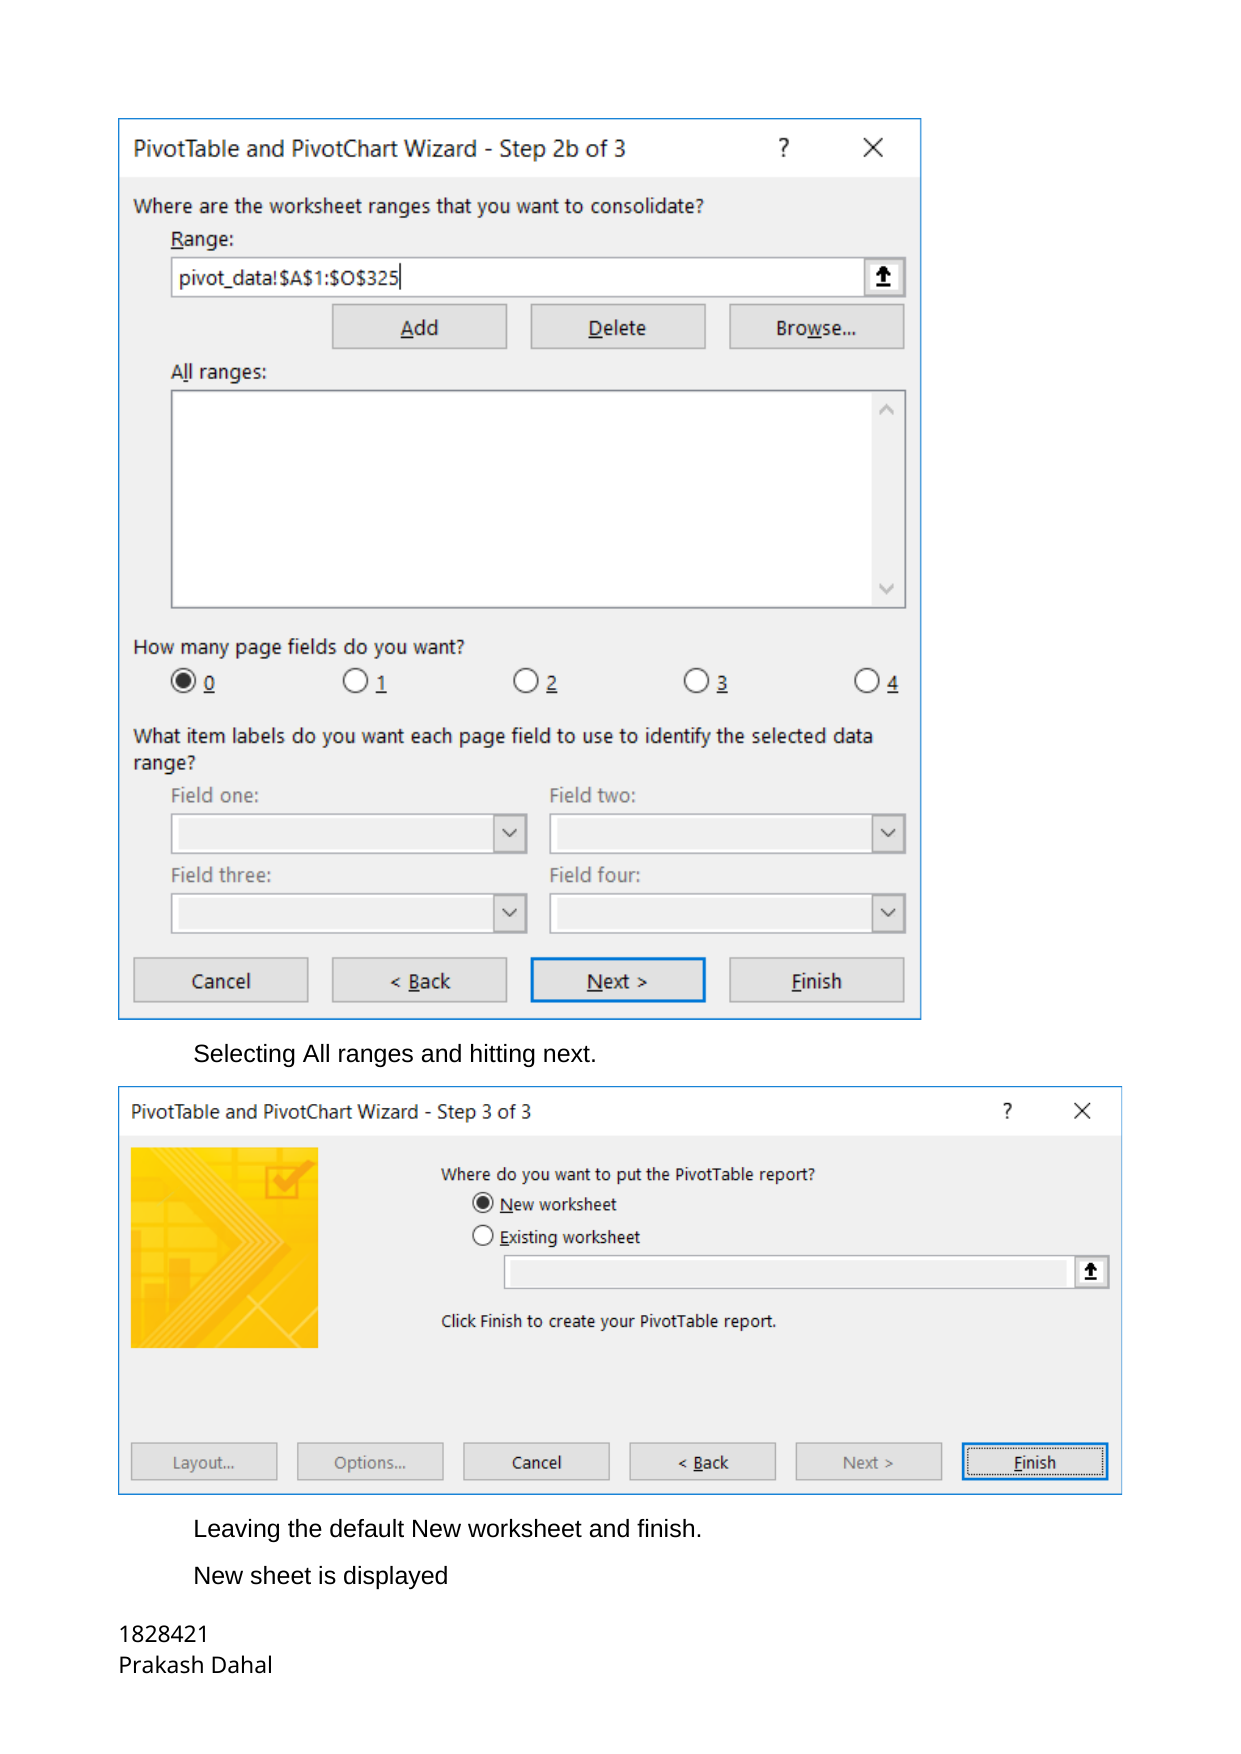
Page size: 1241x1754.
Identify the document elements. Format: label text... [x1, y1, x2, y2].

text Leaving the default New worksheet and finish. [118, 1513, 1122, 1542]
picture [118, 1086, 1123, 1495]
text Selecting All ranges and hitting next. [118, 1039, 1122, 1068]
picture [118, 118, 922, 1020]
text New sheet is displayed [118, 1561, 1122, 1590]
